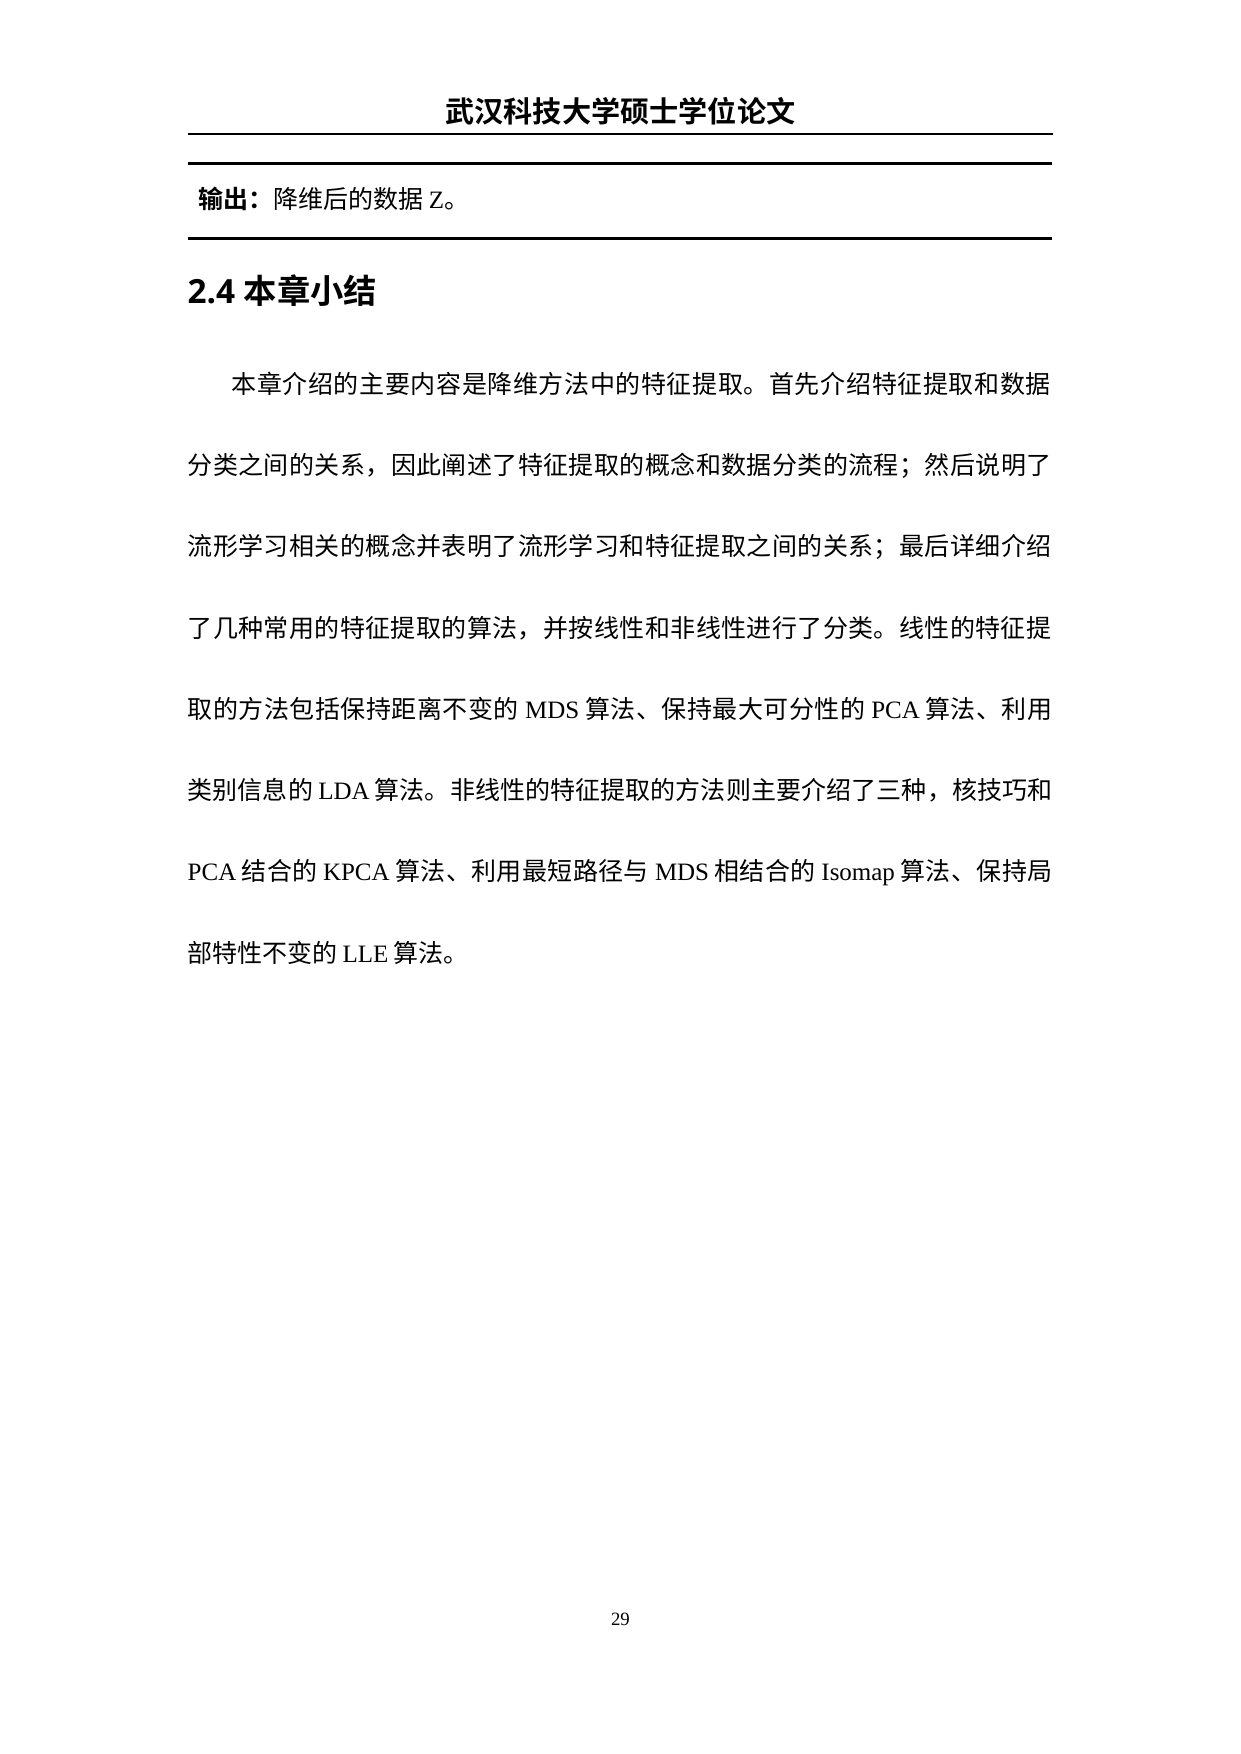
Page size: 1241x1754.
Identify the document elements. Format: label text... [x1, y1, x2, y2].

text 本章介绍的主要内容是降维方法中的特征提取。首先介绍特征提取和数据分类之间的关系，因此阐述了特征提取的概念和数据分类的流程；然后说明了流形学习相关的概念并表明了流形学习和特征提取之间的关系；最后详细介绍了几种常用的特征提取的算法，并按线性和非线性进行了分类。线性的特征提取的方法包括保持距离不变的MDS算法、保持最大可分性的PCA算法、利用类别信息的LDA算法。非线性的特征提取的方法则主要介绍了三种，核技巧和PCA结合的KPCA算法、利用最短路径与MDS相结合的Isomap算法、保持局部特性不变的LLE算法。 [187, 350, 1053, 984]
text 本章小结 [187, 257, 1053, 322]
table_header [188, 165, 1052, 237]
